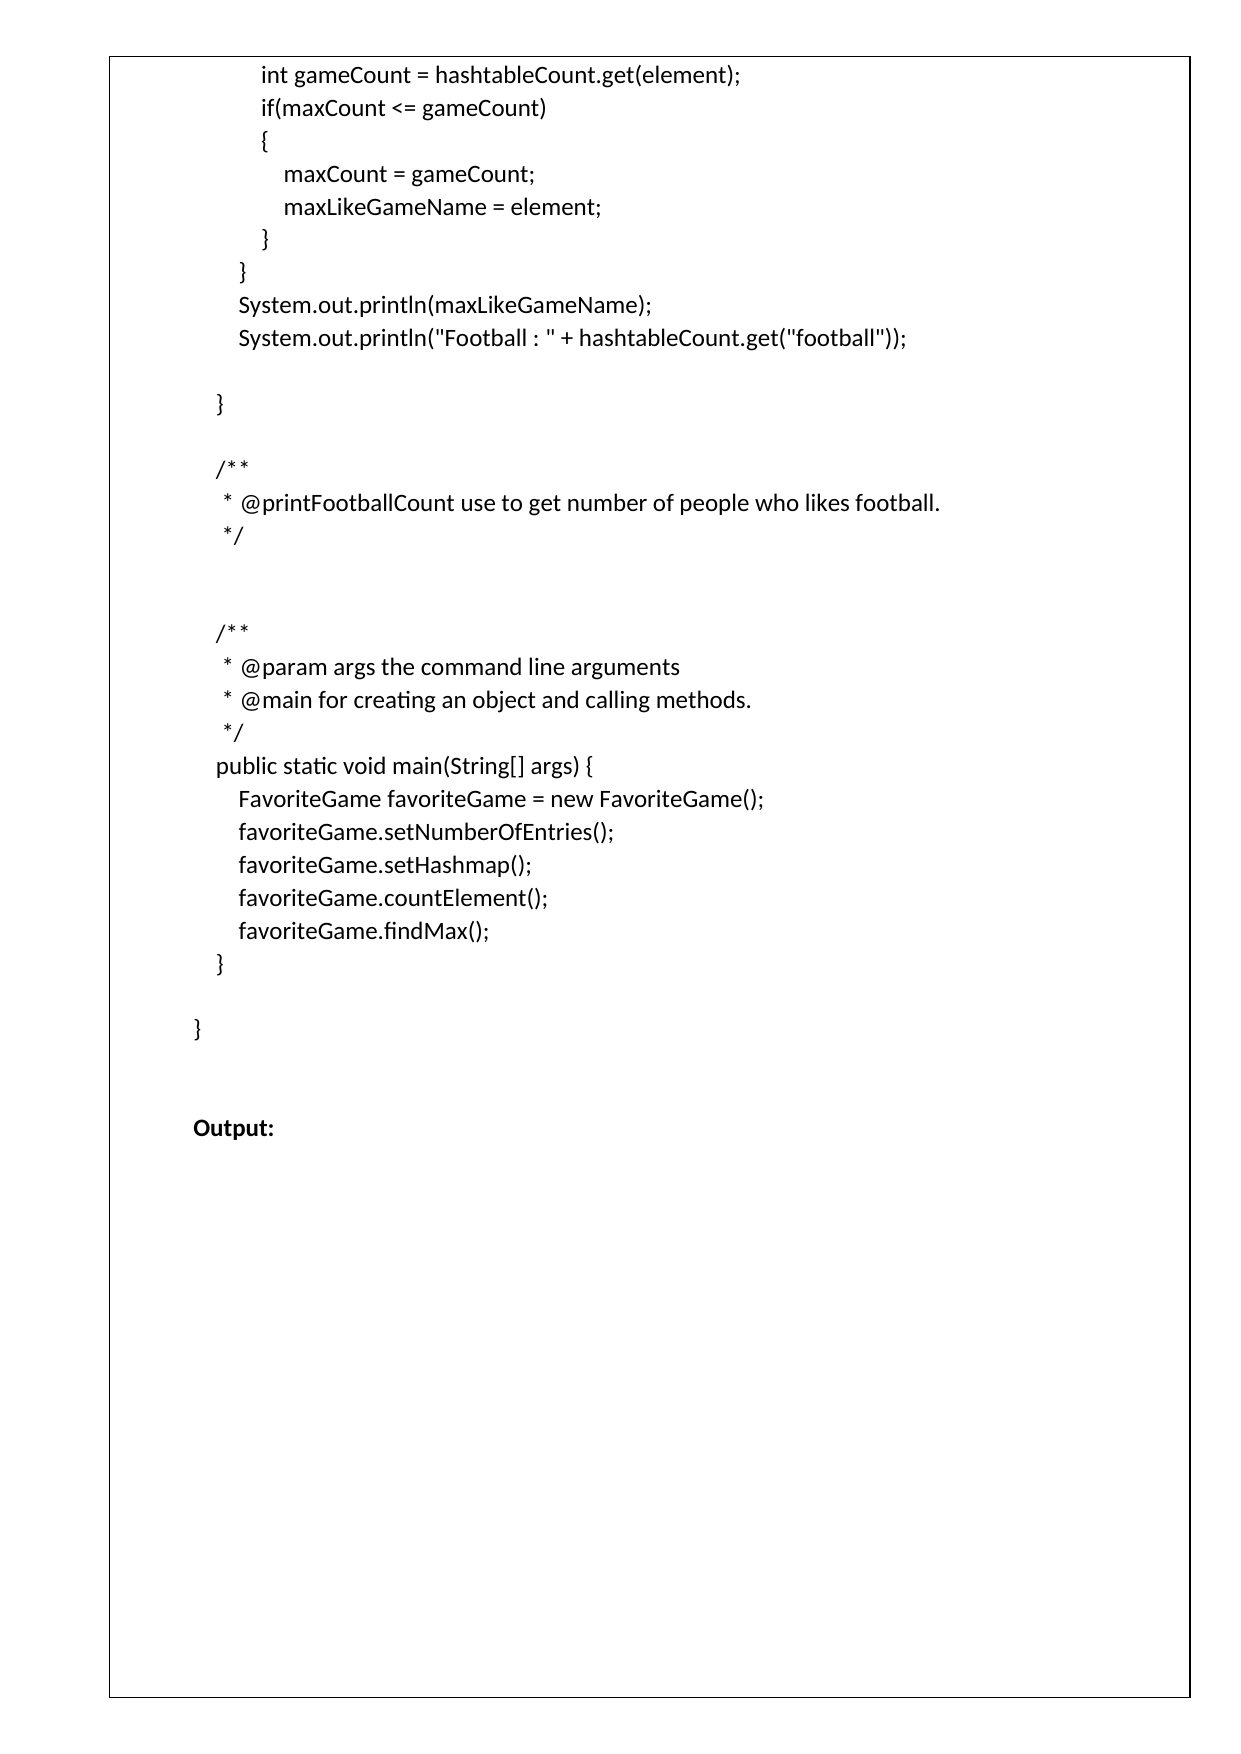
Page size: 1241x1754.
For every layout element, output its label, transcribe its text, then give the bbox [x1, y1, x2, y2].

text int gameCount = hashtableCount.get(element); [193, 59, 1181, 89]
text public static void main(String[] args) { [193, 750, 1181, 781]
text } [193, 948, 1181, 978]
text favoriteGame.setHashmap(); [193, 849, 1181, 879]
text /** [193, 619, 1181, 649]
text */ [193, 717, 1181, 748]
text maxCount = gameCount; [193, 158, 1181, 188]
text /** [193, 454, 1181, 484]
text } [193, 257, 1181, 287]
text if(maxCount <= gameCount) [193, 92, 1181, 122]
text * @param args the command line arguments [193, 652, 1181, 682]
text favoriteGame.findMax(); [193, 915, 1181, 945]
text * @main for creating an object and calling methods. [193, 684, 1181, 715]
text */ [193, 520, 1181, 550]
text favoriteGame.countElement(); [193, 882, 1181, 912]
text System.out.println("Football : " + hashtableCount.get("football")); [193, 322, 1181, 353]
text } [193, 388, 1181, 419]
text maxLikeGameName = element; [193, 191, 1181, 221]
text } [193, 1014, 1181, 1044]
text favoriteGame.setNumberOfEntries(); [193, 816, 1181, 847]
text System.out.println(maxLikeGameName); [193, 289, 1181, 320]
text { [193, 125, 1181, 155]
text FavoriteGame favoriteGame = new FavoriteGame(); [193, 783, 1181, 814]
text Output: [193, 1112, 1181, 1143]
text } [193, 224, 1181, 254]
text * @printFootballCount use to get number of people who likes football. [193, 487, 1181, 517]
